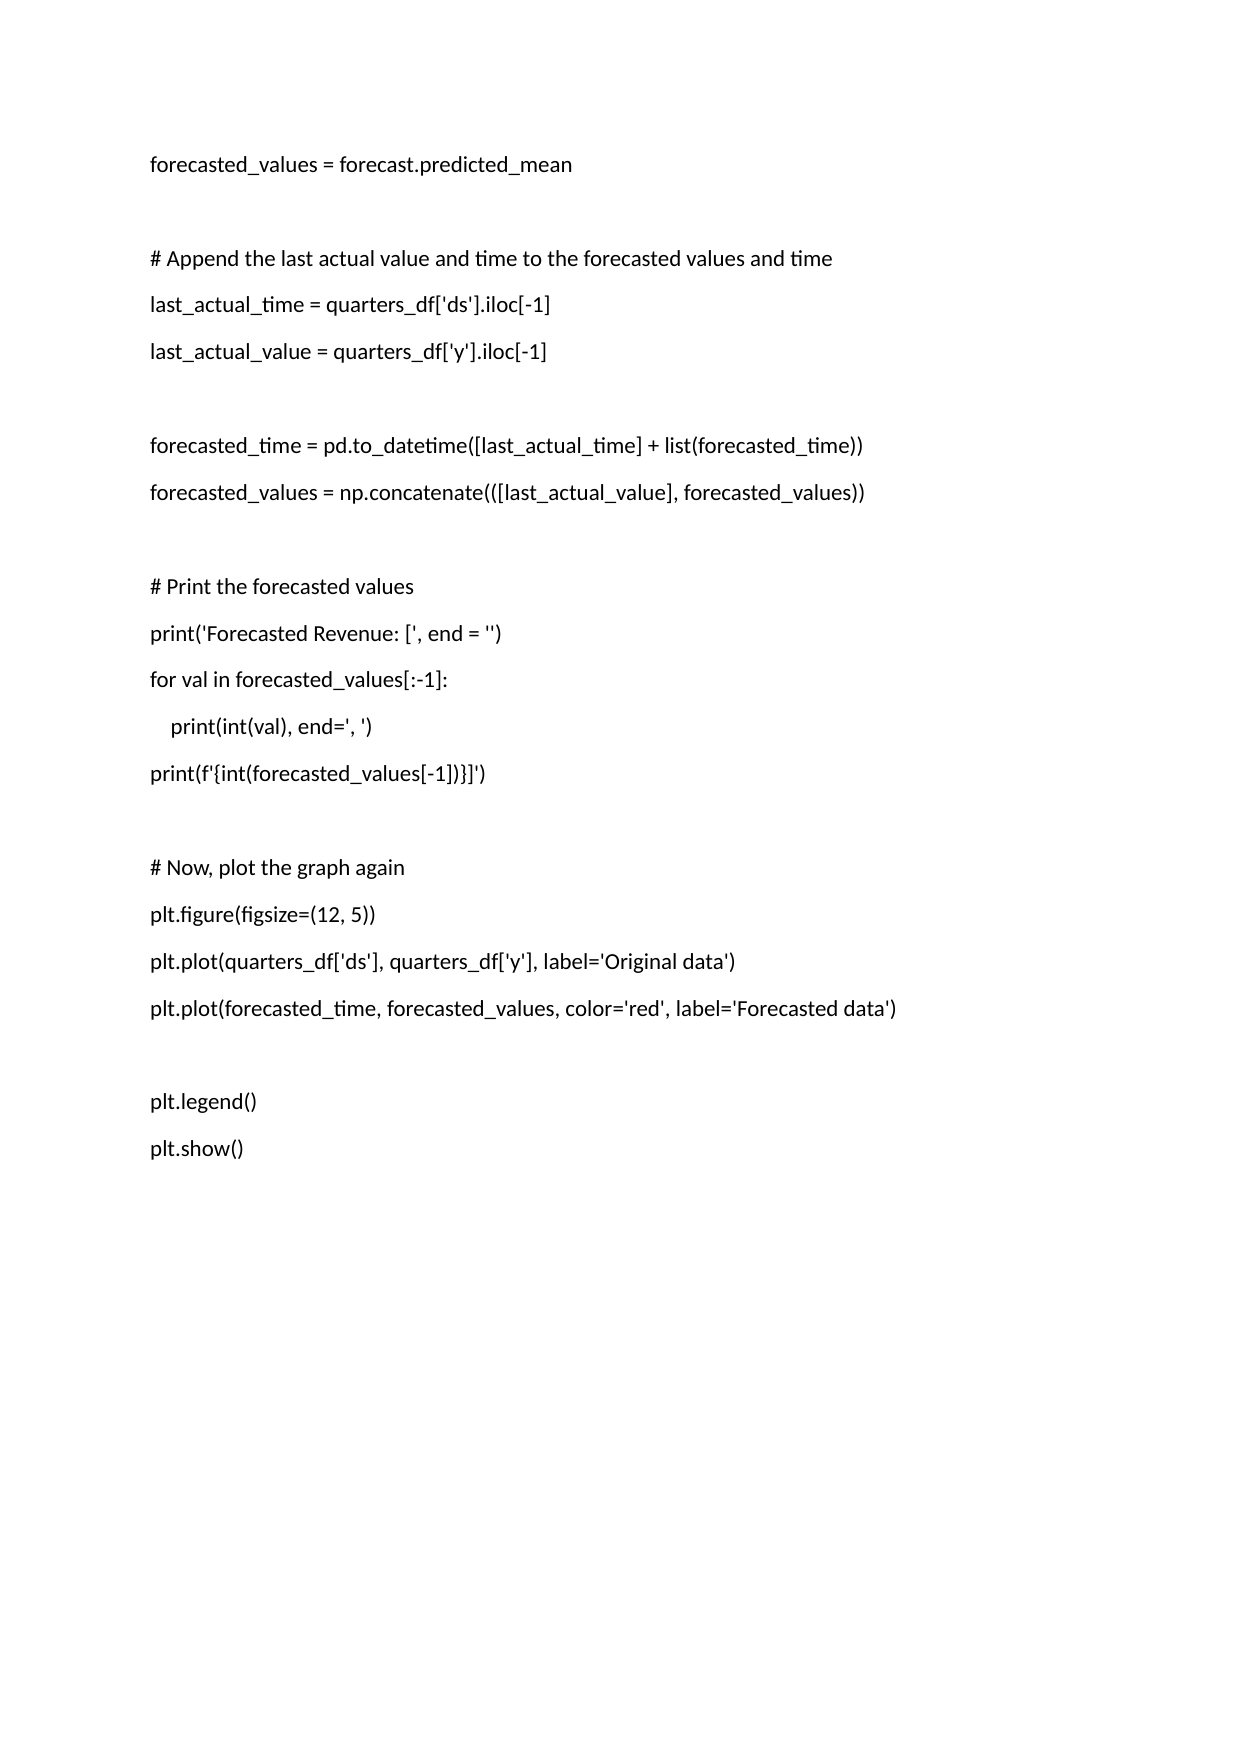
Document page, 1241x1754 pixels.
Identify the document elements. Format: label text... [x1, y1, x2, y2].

text print('Forecasted Revenue: [', end = '') [150, 619, 1090, 647]
text forecasted_time = pd.to_datetime([last_actual_time] + list(forecasted_time)) [150, 431, 1090, 459]
text plt.plot(quarters_df['ds'], quarters_df['y'], label='Original data') [150, 947, 1090, 975]
text plt.figure(figsize=(12, 5)) [150, 900, 1090, 928]
text last_actual_value = quarters_df['y'].iloc[-1] [150, 337, 1090, 366]
text for val in forecasted_values[:-1]: [150, 666, 1090, 694]
text last_actual_time = quarters_df['ds'].iloc[-1] [150, 291, 1090, 319]
text plt.show() [150, 1134, 1090, 1162]
text print(int(val), end=', ') [150, 712, 1090, 741]
text forecasted_values = np.concatenate(([last_actual_value], forecasted_values)) [150, 478, 1090, 506]
text # Now, plot the graph again [150, 853, 1090, 881]
text # Append the last actual value and time to the forecasted values and time [150, 244, 1090, 272]
text # Print the forecasted values [150, 572, 1090, 600]
text print(f'{int(forecasted_values[-1])}]') [150, 759, 1090, 787]
text plt.legend() [150, 1087, 1090, 1116]
text forecasted_values = forecast.predicted_mean [150, 150, 1090, 178]
text plt.plot(forecasted_time, forecasted_values, color='red', label='Forecasted data') [150, 994, 1090, 1022]
